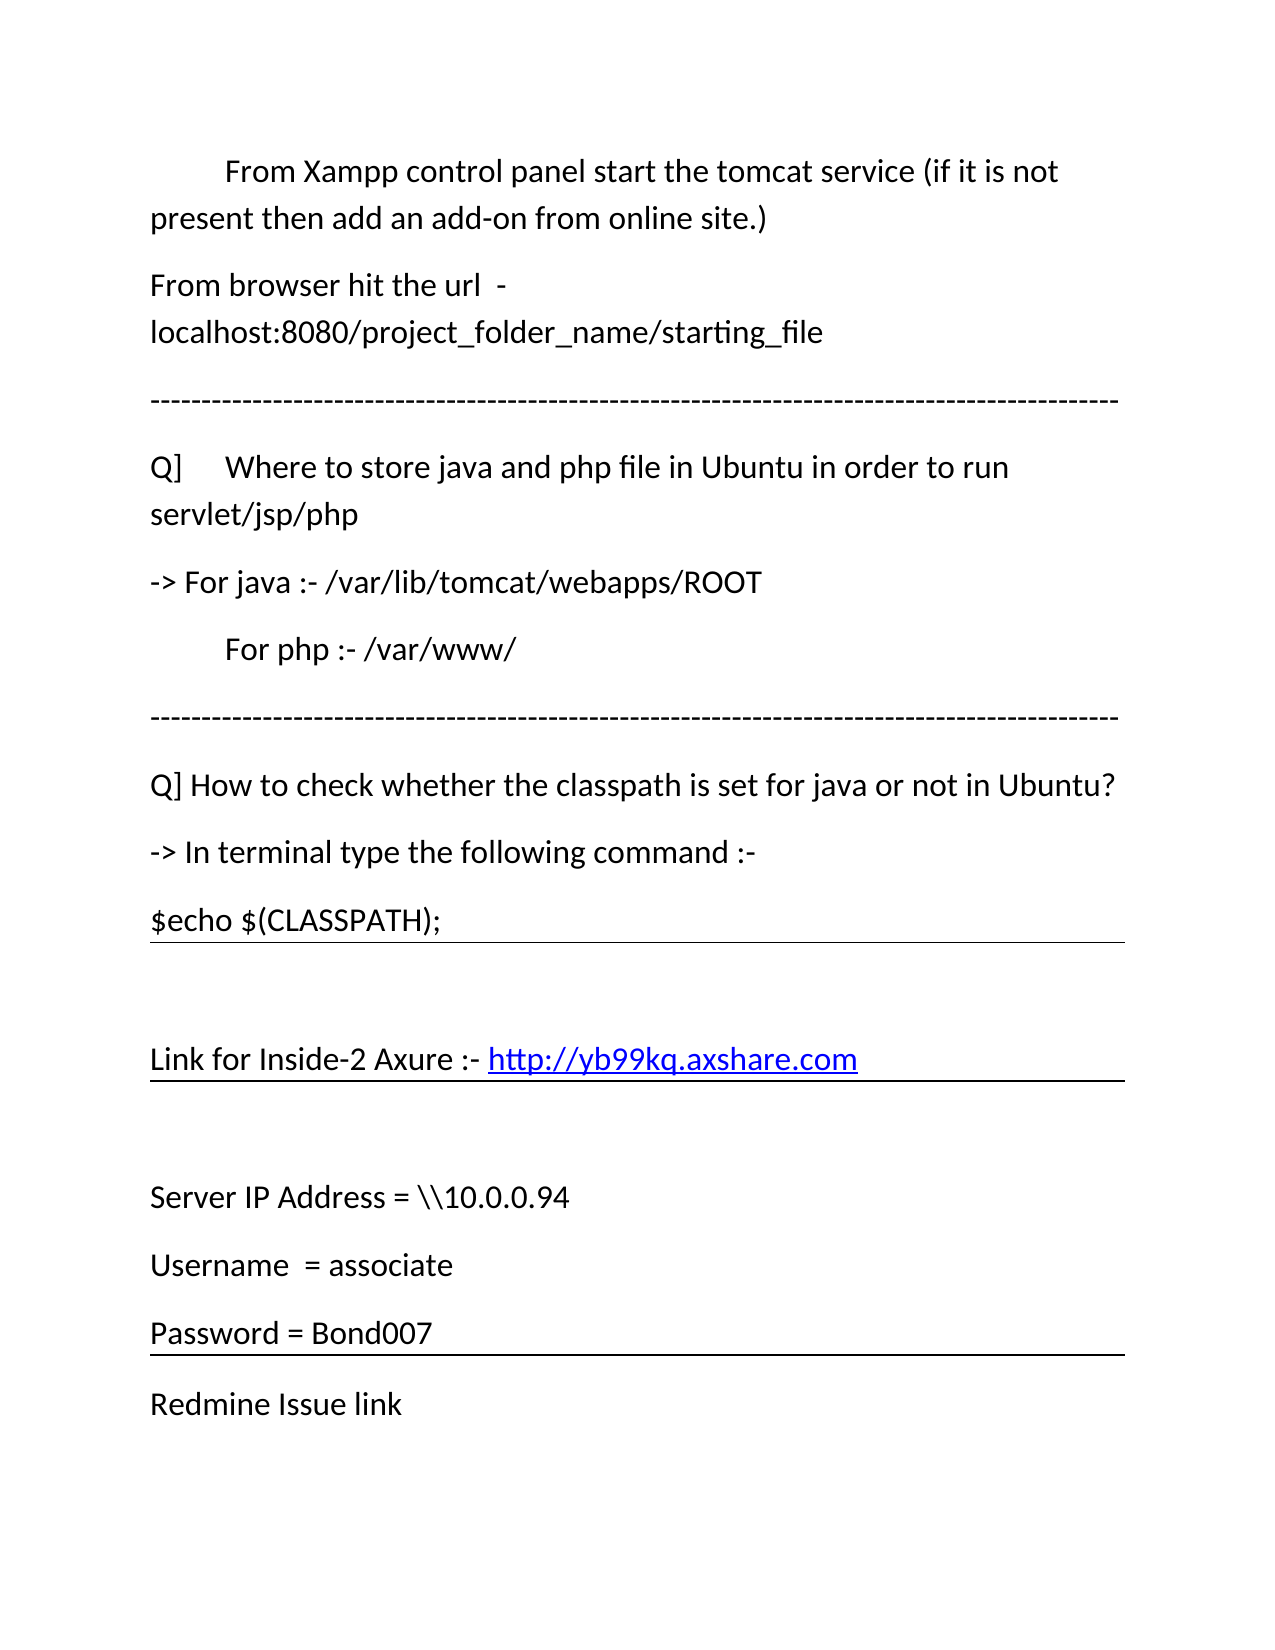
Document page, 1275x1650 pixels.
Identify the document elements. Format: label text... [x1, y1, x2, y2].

text Server IP Address = \\10.0.0.94 [150, 1176, 1125, 1217]
text Username = associate [150, 1244, 1125, 1285]
text From browser hit the url - localhost:8080/project_folder_name/starting_file [150, 264, 1125, 352]
text ----------------------------------------------------------------------------------------------- [150, 696, 1125, 737]
text From Xampp control panel start the tomcat service (if it is not present then add an add-on from online site.) [150, 150, 1125, 237]
text Q] How to check whether the classpath is set for java or not in Ubuntu? [150, 763, 1125, 804]
text Link for Inside-2 Axure :- http://yb99kq.axshare.com [150, 1038, 1125, 1080]
text Password = Bond007 [150, 1312, 1125, 1354]
text Q] Where to store java and php file in Ubuntu in order to run servlet/jsp/php [150, 446, 1125, 534]
text -> In terminal type the following command :- [150, 831, 1125, 872]
text ----------------------------------------------------------------------------------------------- [150, 379, 1125, 419]
text Redmine Issue link [150, 1383, 1125, 1424]
text -> For java :- /var/lib/tomcat/webapps/ROOT [150, 561, 1125, 601]
text For php :- /var/www/ [150, 628, 1125, 669]
text $echo $(CLASSPATH); [150, 899, 1125, 942]
